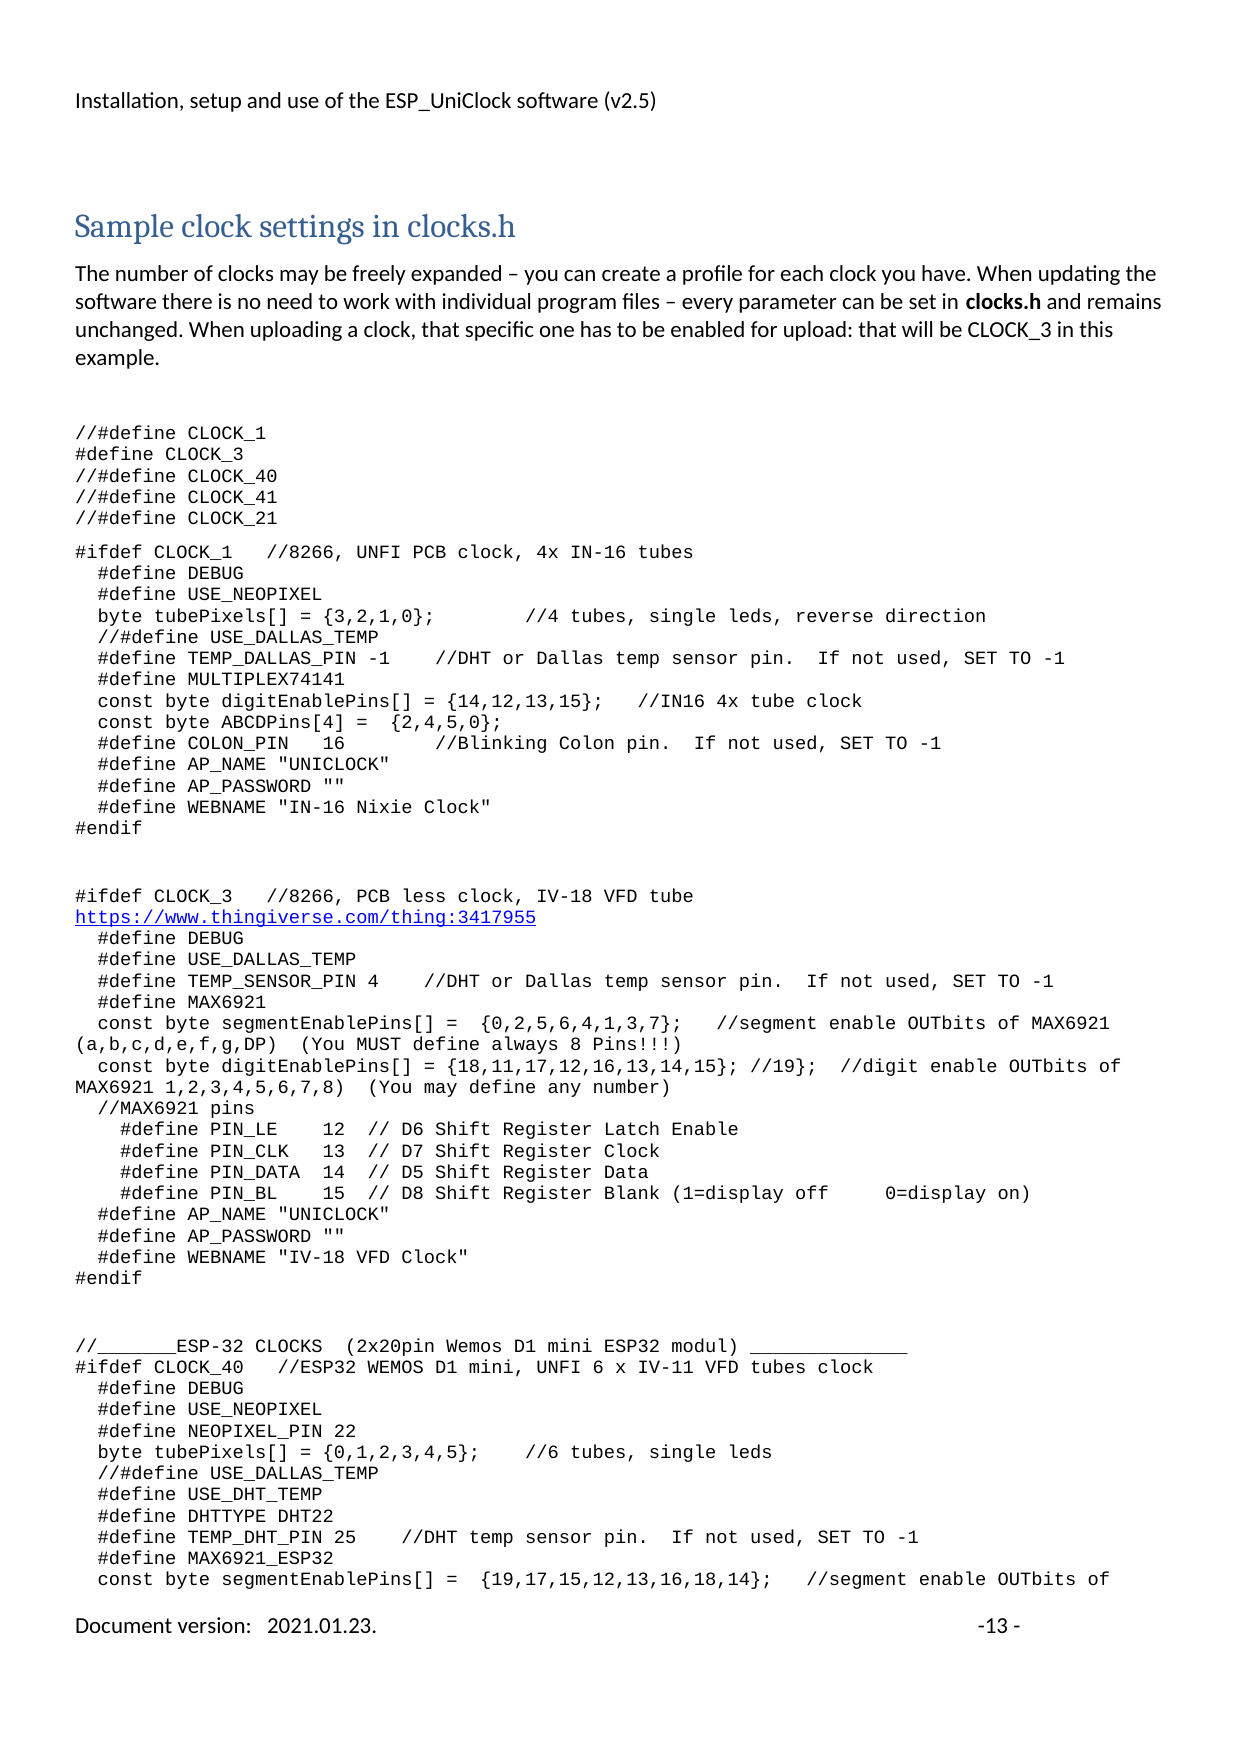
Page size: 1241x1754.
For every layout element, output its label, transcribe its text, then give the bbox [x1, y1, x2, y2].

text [75, 1336, 1165, 1591]
text #ifdef CLOCK_3 //8266, PCB less clock, IV-18 VFD tube https://www.thingiverse.com/thing:3417955 #define DEBUG #define USE_DALLAS_TEMP #define TEMP_SENSOR_PIN 4 //DHT or Dallas temp sensor pin. If not used, SET TO -1 #define MAX6921 const byte segmentEnablePins[] = {0,2,5,6,4,1,3,7}; //segment enable OUTbits of MAX6921 (a,b,c,d,e,f,g,DP) (You MUST define always 8 Pins!!!) const byte digitEnablePins[] = {18,11,17,12,16,13,14,15}; //19}; //digit enable OUTbits of MAX6921 1,2,3,4,5,6,7,8) (You may define any number) //MAX6921 pins #define PIN_LE 12 // D6 Shift Register Latch Enable #define PIN_CLK 13 // D7 Shift Register Clock #define PIN_DATA 14 // D5 Shift Register Data #define PIN_BL 15 // D8 Shift Register Blank (1=display off 0=display on) #define AP_NAME "UNICLOCK" #define AP_PASSWORD "" #define WEBNAME "IV-18 VFD Clock" #endif [75, 886, 1165, 1290]
text #ifdef CLOCK_1 //8266, UNFI PCB clock, 4x IN-16 tubes #define DEBUG #define USE_NEOPIXEL byte tubePixels[] = {3,2,1,0}; //4 tubes, single leds, reverse direction //#define USE_DALLAS_TEMP #define TEMP_DALLAS_PIN -1 //DHT or Dallas temp sensor pin. If not used, SET TO -1 #define MULTIPLEX74141 const byte digitEnablePins[] = {14,12,13,15}; //IN16 4x tube clock const byte ABCDPins[4] = {2,4,5,0}; #define COLON_PIN 16 //Blinking Colon pin. If not used, SET TO -1 #define AP_NAME "UNICLOCK" #define AP_PASSWORD "" #define WEBNAME "IN-16 Nixie Clock" #endif [75, 543, 1165, 840]
text The number of clocks may be freely expanded – you can create a profile for each clock you have. When updating the software there is no need to work with individual program files – every parameter can be set in clocks.h and remains unchanged. When uploading a clock, that specific one has to be enabled for upload: that will be CLOCK_3 in this example. [75, 259, 1165, 371]
text //#define CLOCK_1 #define CLOCK_3 //#define CLOCK_40 //#define CLOCK_41 //#define CLOCK_21 [75, 424, 1165, 530]
text Sample clock settings in clocks.h [75, 208, 1165, 246]
